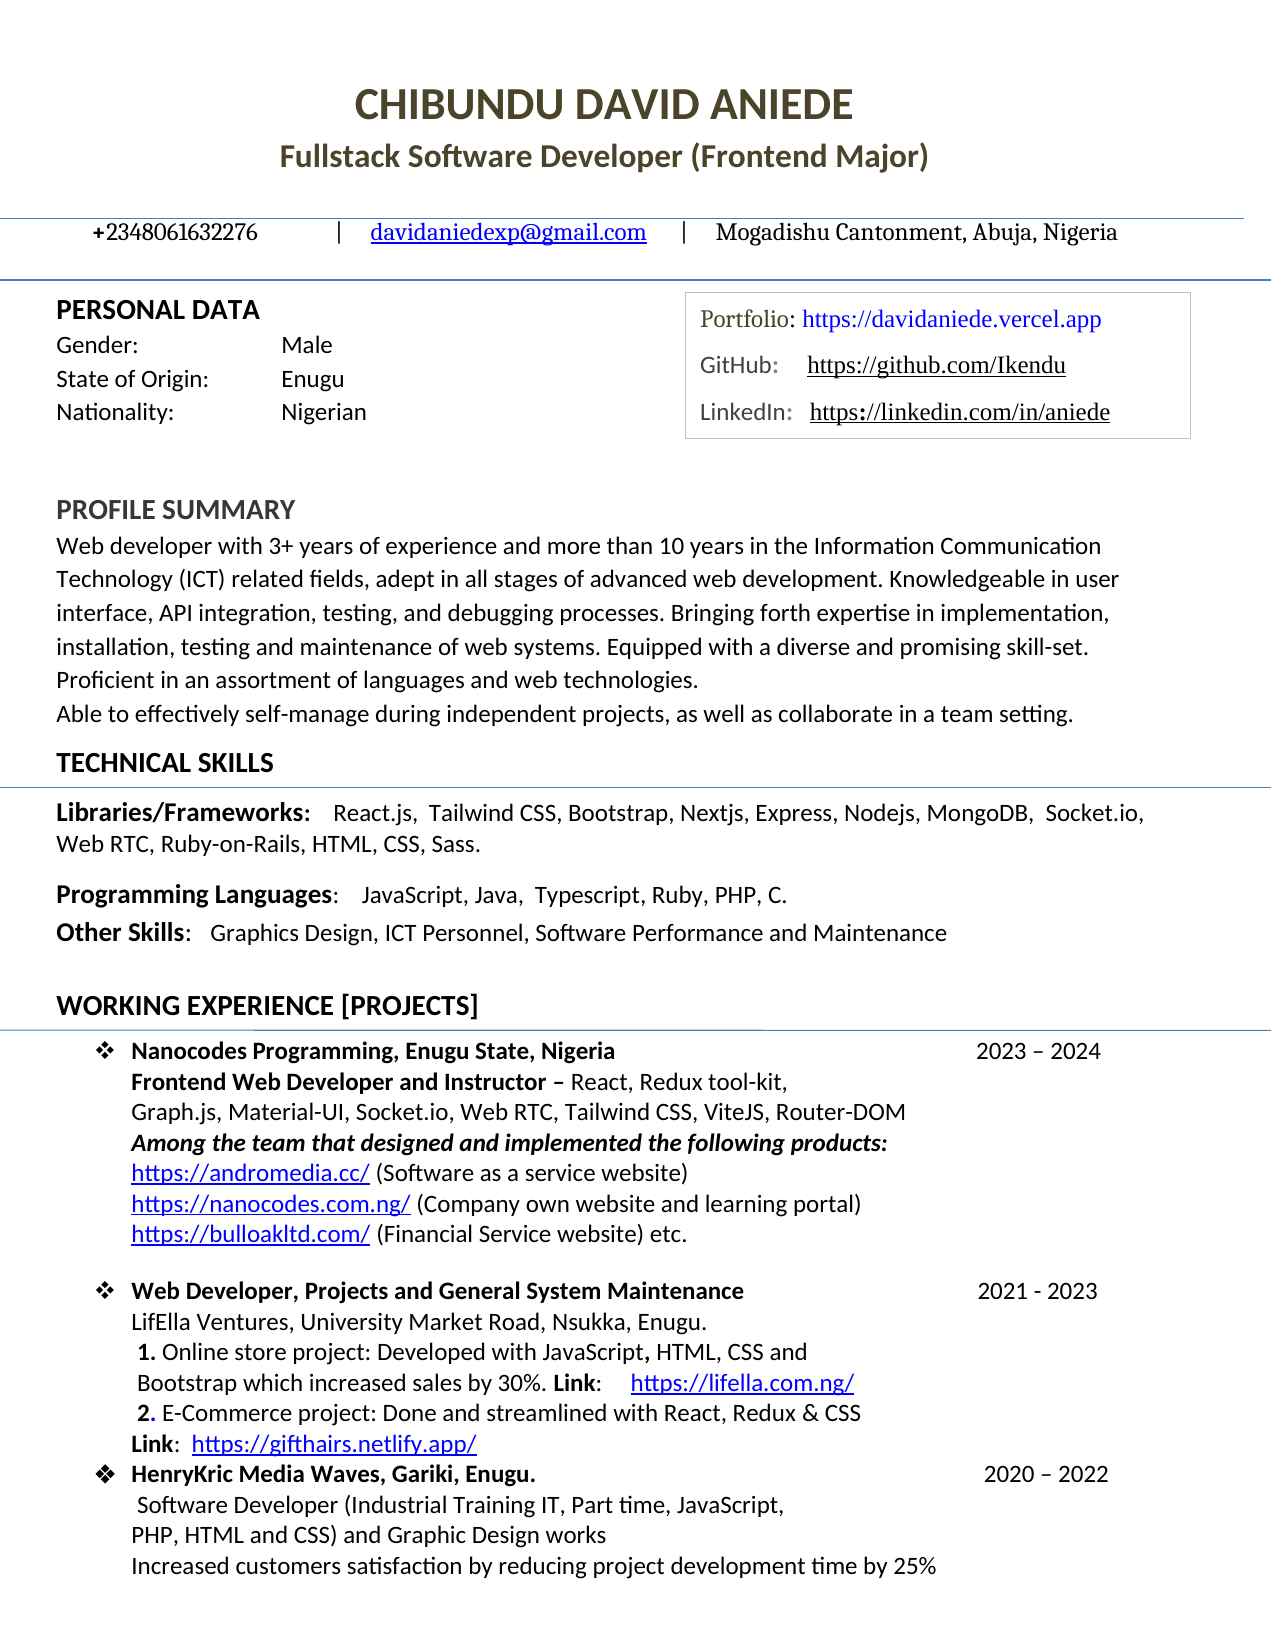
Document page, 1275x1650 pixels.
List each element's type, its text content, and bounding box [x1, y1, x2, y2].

text TECHNICAL SKILLS [56, 744, 1172, 779]
text WORKING EXPERIENCE [PROJECTS] [56, 987, 1172, 1023]
list HenryKric Media Waves, Gariki, Enugu. 2020 – 2022 Software Developer (Industrial Training IT, Part time, JavaScript, PHP, HTML and CSS) and Graphic Design works Increased customers satisfaction by reducing project development time by 25% [94, 1459, 1172, 1581]
text CHIBUNDU DAVID ANIEDE Fullstack Software Developer (Frontend Major) +2348061632276 | davidaniedexp@gmail.com | Mogadishu Cantonment, Abuja, Nigeria [37, 219, 1172, 276]
text CHIBUNDU DAVID ANIEDE Fullstack Software Developer (Frontend Major) +2348061632276 | davidaniedexp@gmail.com | Mogadishu Cantonment, Abuja, Nigeria [37, 75, 1172, 218]
text PERSONAL DATA Gender: Male State of Origin: Enugu Nationality: Nigerian [56, 291, 1172, 427]
list 2. E-Commerce project: Done and streamlined with React, Redux & CSS Link: https://gifthairs.netlify.app/ [131, 1398, 1172, 1459]
list Nanocodes Programming, Enugu State, Nigeria 2023 – 2024 Frontend Web Developer and Instructor – React, Redux tool-kit, Graph.js, Material-UI, Socket.io, Web RTC, Tailwind CSS, ViteJS, Router-DOM Among the team that designed and implemented the following products: https://andromedia.cc/ (Software as a service website) https://nanocodes.com.ng/ (Company own website and learning portal) https://bulloakltd.com/ (Financial Service website) etc. [94, 1035, 1172, 1276]
text PROFILE SUMMARY Web developer with 3+ years of experience and more than 10 years in the Information Communication Technology (ICT) related fields, adept in all stages of advanced web development. Knowledgeable in user interface, API integration, testing, and debugging processes. Bringing forth expertise in implementation, installation, testing and maintenance of web systems. Equipped with a diverse and promising skill-set. Proficient in an assortment of languages and web technologies. Able to effectively self-manage during independent projects, as well as collaborate in a team setting. [56, 491, 1172, 728]
list Web Developer, Projects and General System Maintenance 2021 - 2023 LifElla Ventures, University Market Road, Nsukka, Enugu. 1. Online store project: Developed with JavaScript, HTML, CSS and Bootstrap which increased sales by 30%. Link: https://lifella.com.ng/ [94, 1276, 1172, 1398]
text Libraries/Frameworks: React.js, Tailwind CSS, Bootstrap, Nextjs, Express, Nodejs, MongoDB, Socket.io, Web RTC, Ruby-on-Rails, HTML, CSS, Sass. Programming Languages: JavaScript, Java, Typescript, Ruby, PHP, C. Other Skills: Graphics Design, ICT Personnel, Software Performance and Maintenance [56, 795, 1172, 974]
